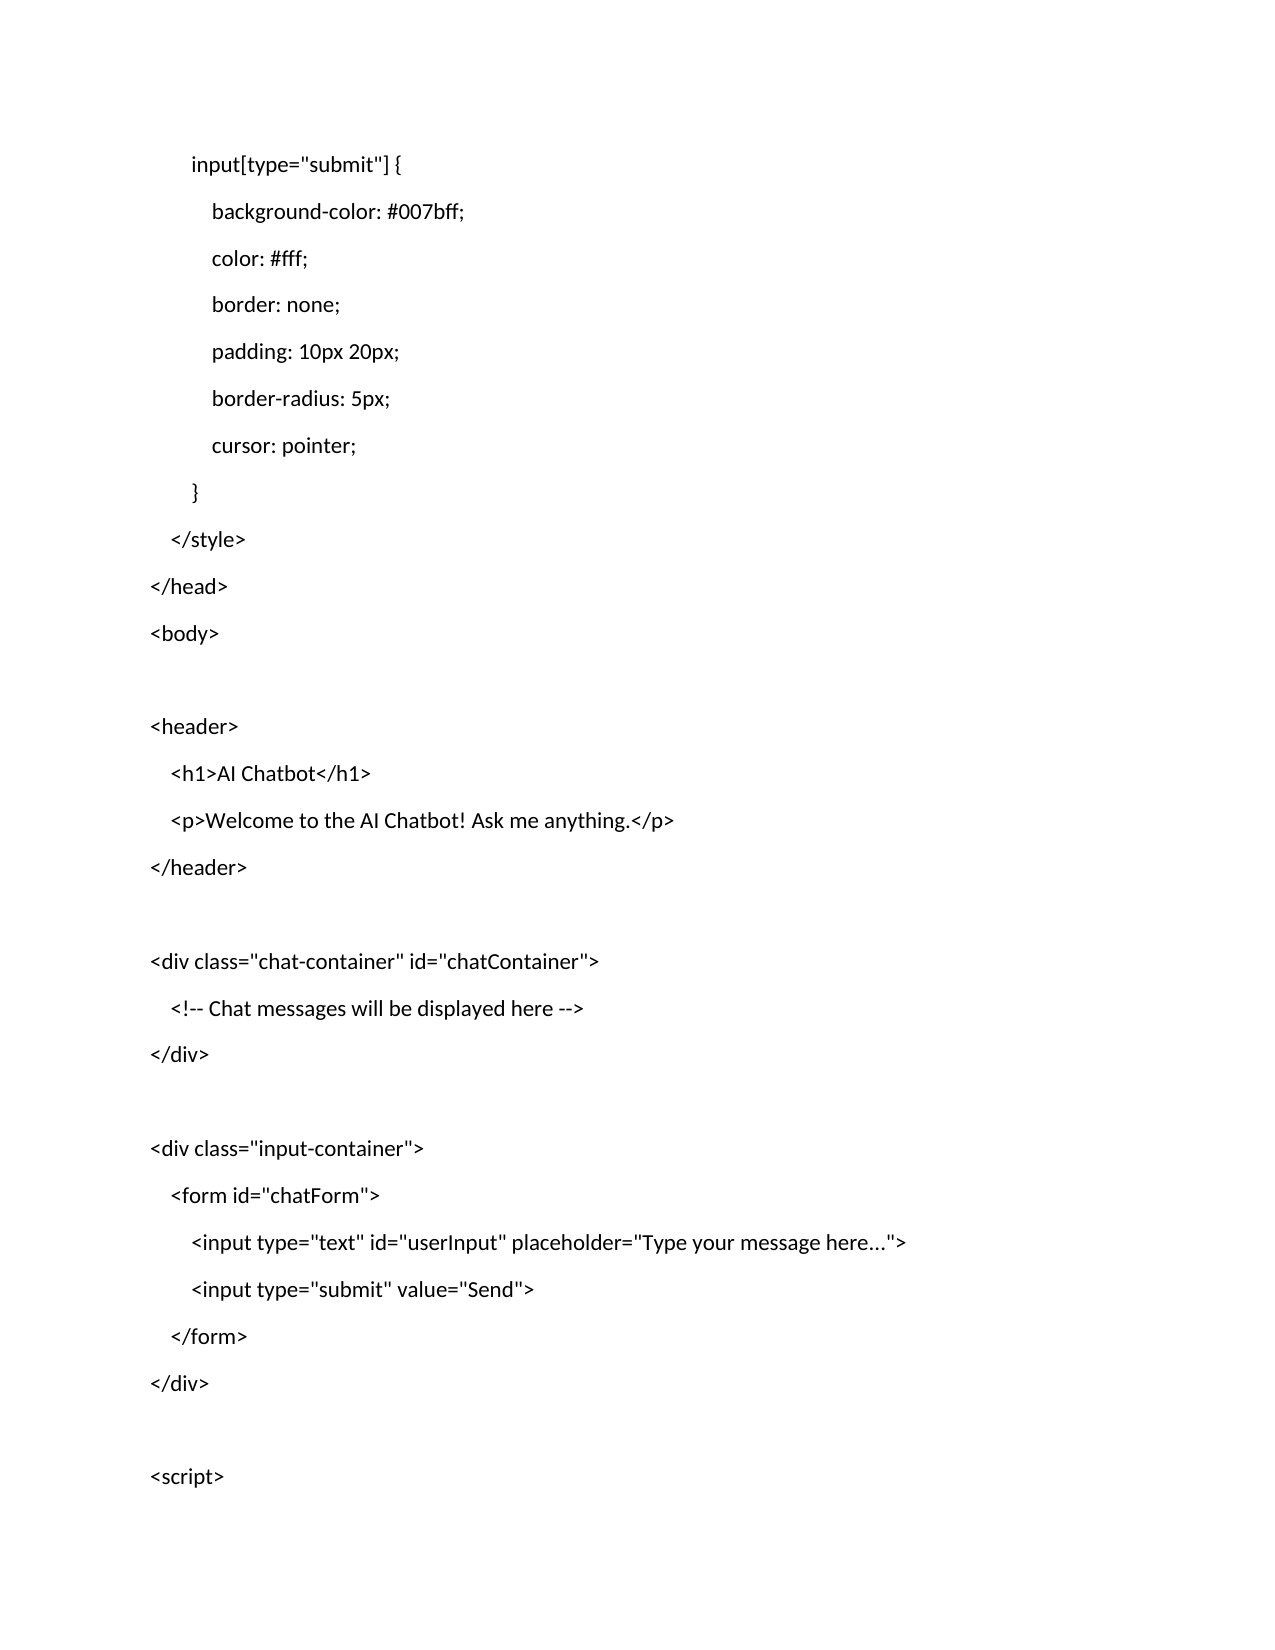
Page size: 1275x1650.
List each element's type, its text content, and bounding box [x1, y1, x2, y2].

text <p>Welcome to the AI Chatbot! Ask me anything.</p> [150, 806, 1125, 834]
text } [150, 478, 1125, 506]
text <script> [150, 1462, 1125, 1491]
text <input type="submit" value="Send"> [150, 1275, 1125, 1303]
text </style> [150, 525, 1125, 553]
text input[type="submit"] { [150, 150, 1125, 178]
text color: #fff; [150, 244, 1125, 272]
text <div class="input-container"> [150, 1134, 1125, 1162]
text <input type="text" id="userInput" placeholder="Type your message here..."> [150, 1228, 1125, 1256]
text border-radius: 5px; [150, 384, 1125, 412]
text cursor: pointer; [150, 431, 1125, 459]
text <header> [150, 712, 1125, 741]
text <div class="chat-container" id="chatContainer"> [150, 947, 1125, 975]
text background-color: #007bff; [150, 197, 1125, 225]
text </head> [150, 572, 1125, 600]
text <body> [150, 619, 1125, 647]
text </div> [150, 1041, 1125, 1069]
text <!-- Chat messages will be displayed here --> [150, 994, 1125, 1022]
text <h1>AI Chatbot</h1> [150, 759, 1125, 787]
text </form> [150, 1322, 1125, 1350]
text padding: 10px 20px; [150, 337, 1125, 366]
text </div> [150, 1369, 1125, 1397]
text border: none; [150, 291, 1125, 319]
text </header> [150, 853, 1125, 881]
text <form id="chatForm"> [150, 1181, 1125, 1209]
